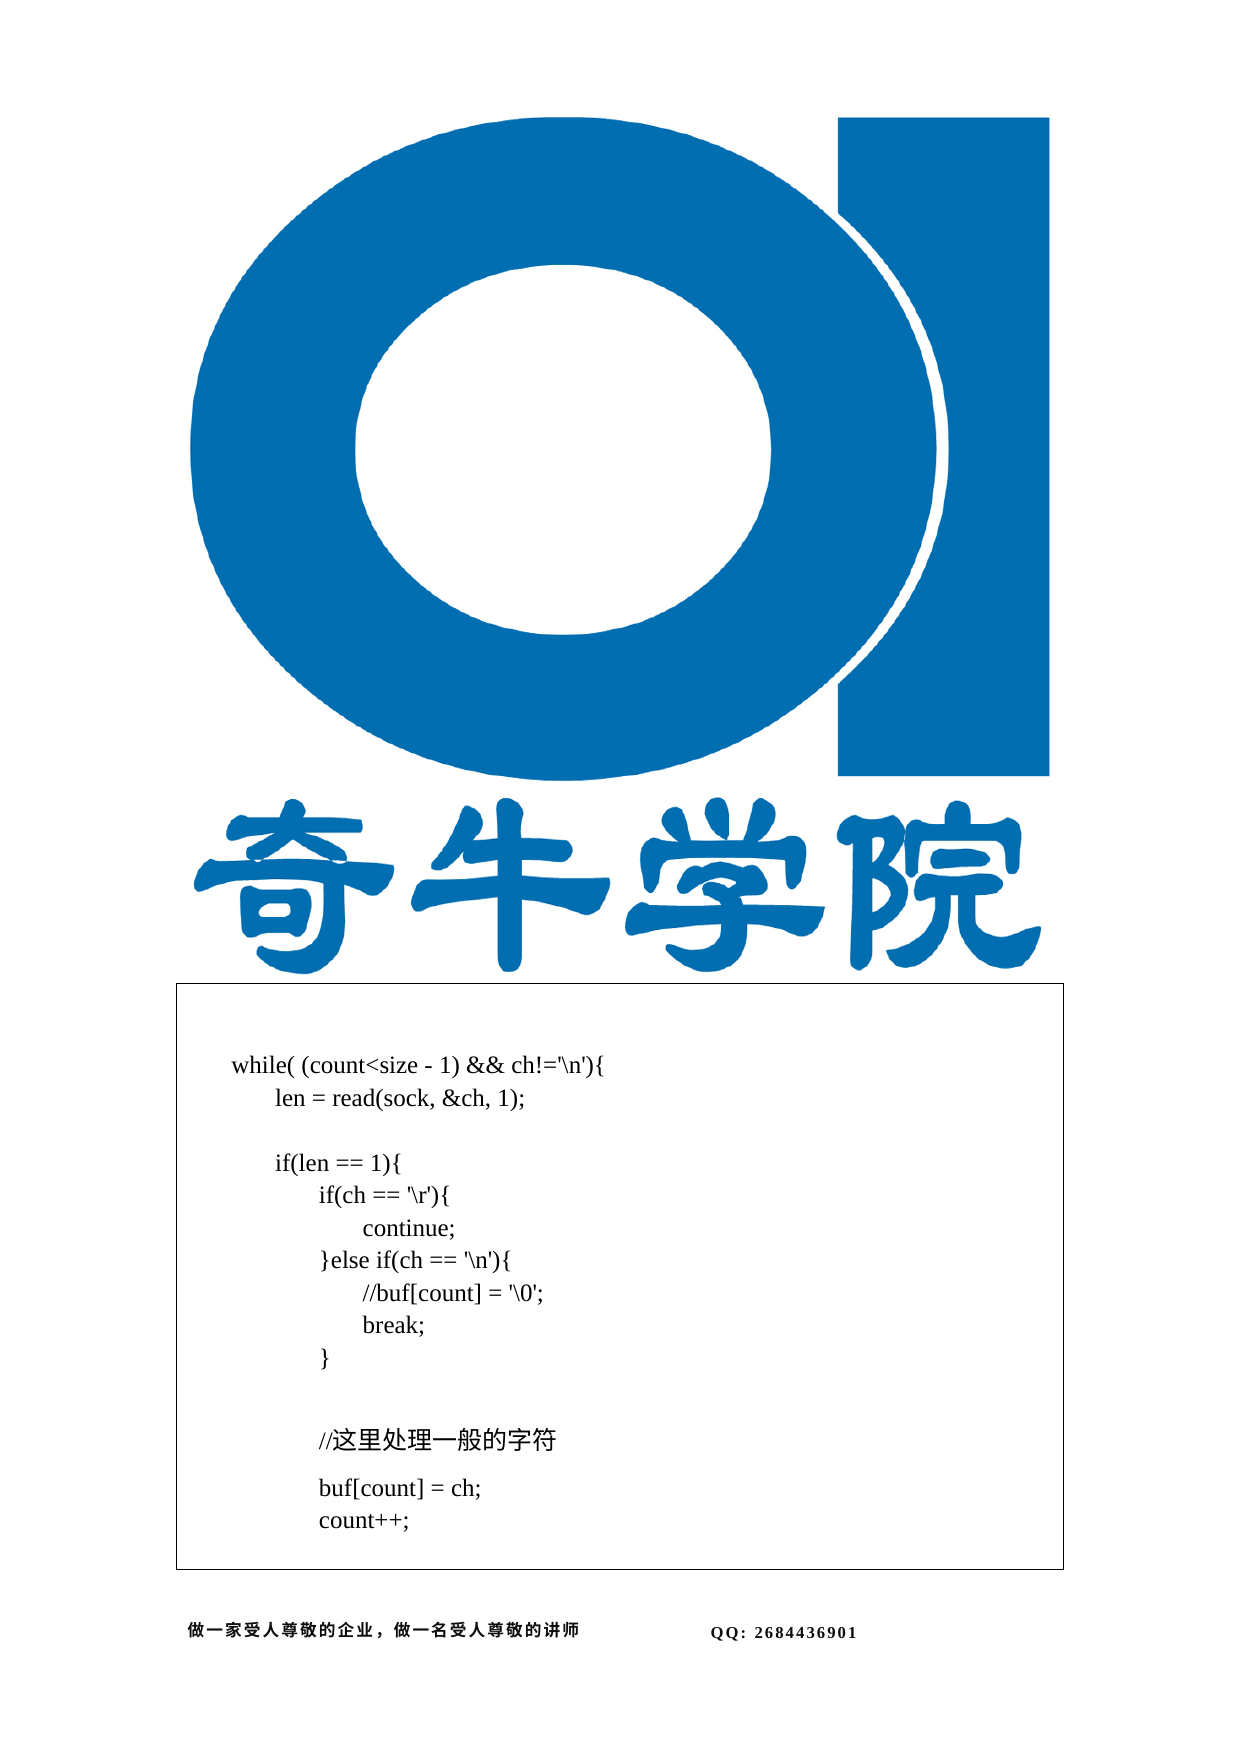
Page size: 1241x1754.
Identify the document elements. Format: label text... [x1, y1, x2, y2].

picture [187, 112, 1052, 977]
table_header #include <stdio.h> #include <unistd.h> #include <sys/types.h> #include <sys/socket.h> #include <string.h> #include <ctype.h> #include <arpa/inet.h> #include <errno.h> #include <sys/stat.h> #include <unistd.h> #define SERVER_PORT 80 static int debug = 1; int get_line(int sock, char *buf, int size); void do_http_request(int client_sock); void do_http_response(int client_sock, const char *path); int headers(int client_sock, FILE *resource); void cat(int client_sock, FILE *resource); void not_found(int client_sock); void inner_error(int client_sock); int main(void){ int sock;//代表信箱 struct sockaddr_in server_addr; //1.美女创建信箱 sock = socket(AF_INET, SOCK_STREAM, 0); //2.清空标签，写上地址和端口号 bzero(&server_addr, sizeof(server_addr)); server_addr.sin_family = AF_INET;//选择协议族IPV4 server_addr.sin_addr.s_addr = htonl(INADDR_ANY);//监听本地所有IP地址 server_addr.sin_port = htons(SERVER_PORT);//绑定端口号 //实现标签贴到收信得信箱上 bind(sock, (struct sockaddr *)&server_addr, sizeof(server_addr)); //把信箱挂置到传达室，这样，就可以接收信件了 listen(sock, 128); //万事俱备，只等来信 printf("等待客户端的连接\n"); int done =1; while(done){ struct sockaddr_in client; int client_sock, len, i; char client_ip[64]; char buf[256]; socklen_t client_addr_len; client_addr_len = sizeof(client); client_sock = accept(sock, (struct sockaddr *)&client, &client_addr_len); //打印客服端IP地址和端口号 printf("client ip: %s\t port : %d\n", inet_ntop(AF_INET, &client.sin_addr.s_addr,client_ip,sizeof(client_ip)), ntohs(client.sin_port)); /*处理http 请求,读取客户端发送的数据*/ do_http_request(client_sock); close(client_sock); } close(sock); return 0; } void do_http_request(int client_sock){ int len = 0; char buf[256]; char method[64]; char url[256]; char path[256]; struct stat st; /*读取客户端发送的http 请求*/ //1.读取请求行 len = get_line(client_sock, buf, sizeof(buf)); if(len > 0){//读到了请求行 int i=0, j=0; while(!isspace(buf[j]) && (i<sizeof(method)-1)){ method[i] = buf[j]; i++; j++; } method[i] = '\0'; if(debug) printf("request method: %s\n", method); if(strncasecmp(method, "GET", i)==0){ //只处理get请求 if(debug) printf("method = GET\n"); //获取url while(isspace(buf[j++]));//跳过白空格 i = 0; while(!isspace(buf[j]) && (i<sizeof(url)-1)){ url[i] = buf[j]; i++; j++; } url[i] = '\0'; if(debug) printf("url: %s\n", url); //继续读取http 头部 do{ len = get_line(client_sock, buf, sizeof(buf)); if(debug) printf("read: %s\n", buf); }while(len>0); //***定位服务器本地的html文件*** //处理url 中的? { char *pos = strchr(url, '?'); if(pos){ *pos = '\0'; printf("real url: %s\n", url); } } sprintf(path, "./html_docs/%s", url); if(debug) printf("path: %s\n", path); //执行http 响应 //判断文件是否存在，如果存在就响应200 OK，同时发送相应的html 文件,如果不存在，就响应 404 NOT FOUND. if(stat(path, &st)==-1){//文件不存在或是出错 fprintf(stderr, "stat %s failed. reason: %s\n", path, strerror(errno)); not_found(client_sock); }else {//文件存在 if(S_ISDIR(st.st_mode)){ strcat(path, "/index.html"); } do_http_response(client_sock, path); } }else {//非get请求, 读取http 头部，并响应客户端 501 Method Not Implemented fprintf(stderr, "warning! other request [%s]\n", method); do{ len = get_line(client_sock, buf, sizeof(buf)); if(debug) printf("read: %s\n", buf); }while(len>0); //unimplemented(client_sock); //在响应时再实现 } }else {//请求格式有问题，出错处理 //bad_request(client_sock); //在响应时再实现 } } void do_http_response(int client_sock, const char *path){ int ret = 0; FILE *resource = NULL; resource = fopen(path, "r"); if(resource == NULL){ not_found(client_sock); return ; } //1.发送http 头部 ret = headers(client_sock, resource); //2.发送http body . if(!ret){ cat(client_sock, resource); } fclose(resource); } /**************************** *返回关于响应文件信息的http 头部 *输入： * client_sock - 客服端socket 句柄 * resource - 文件的句柄 *返回值： 成功返回0 ，失败返回-1 ******************************/ int headers(int client_sock, FILE *resource){ struct stat st; int fileid = 0; char tmp[64]; char buf[1024]={0}; strcpy(buf, "HTTP/1.0 200 OK\r\n"); strcat(buf, "Server: Martin Server\r\n"); strcat(buf, "Content-Type: text/html\r\n"); strcat(buf, "Connection: Close\r\n"); fileid = fileno(resource); if(fstat(fileid, &st)== -1){ inner_error(client_sock); return -1; } snprintf(tmp, 64, "Content-Length: %ld\r\n\r\n", st.st_size); strcat(buf, tmp); if(debug) fprintf(stdout, "header: %s\n", buf); if(send(client_sock, buf, strlen(buf), 0)<0){ fprintf(stderr, "send failed. data: %s, reason: %s\n", buf, strerror(errno)); return -1; } return 0; } /**************************** *说明：实现将html文件的内容按行 读取并送给客户端 ****************************/ void cat(int client_sock, FILE *resource){ char buf[1024]; fgets(buf, sizeof(buf), resource); while(!feof(resource)){ int len = write(client_sock, buf, strlen(buf)); if(len<0){//发送body 的过程中出现问题,怎么办？1.重试？ 2. fprintf(stderr, "send body error. reason: %s\n", strerror(errno)); break; } if(debug) fprintf(stdout, "%s", buf); fgets(buf, sizeof(buf), resource); } } void do_http_response1(int client_sock){ const char *main_header = "HTTP/1.0 200 OK\r\nServer: Martin Server\r\nContent-Type: text/html\r\nConnection: Close\r\n"; const char * welcome_content = "\ <html lang=\"zh-CN\">\n\ <head>\n\ <meta content=\"text/html; charset=utf-8\" http-equiv=\"Content-Type\">\n\ <title>This is a test</title>\n\ </head>\n\ <body>\n\ <div align=center height=\"500px\" >\n\ <br/><br/><br/>\n\ <h2>大家好，欢迎来到奇牛学院VIP 试听课！</h2><br/><br/>\n\ <form action=\"commit\" method=\"post\">\n\ 尊姓大名: <input type=\"text\" name=\"name\" />\n\ <br/>芳龄几何: <input type=\"password\" name=\"age\" />\n\ <br/><br/><br/><input type=\"submit\" value=\"提交\" />\n\ <input type=\"reset\" value=\"重置\" />\n\ </form>\n\ </div>\n\ </body>\n\ </html>"; //1. 发送main_header int len = write(client_sock, main_header, strlen(main_header)); if(debug) fprintf(stdout, "... do_http_response...\n"); if(debug) fprintf(stdout, "write[%d]: %s", len, main_header); //2. 生成Content-Length char send_buf[64]; int wc_len = strlen(welcome_content); len = snprintf(send_buf, 64, "Content-Length: %d\r\n\r\n", wc_len); len = write(client_sock, send_buf, len); if(debug) fprintf(stdout, "write[%d]: %s", len, send_buf); len = write(client_sock, welcome_content, wc_len); if(debug) fprintf(stdout, "write[%d]: %s", len, welcome_content); } //返回值： -1 表示读取出错， 等于0表示读到一个空行， 大于0 表示成功读取一行 int get_line(int sock, char *buf, int size){ int count = 0; char ch = '\0'; int len = 0; while( (count<size - 1) && ch!='\n'){ len = read(sock, &ch, 1); if(len == 1){ if(ch == '\r'){ continue; }else if(ch == '\n'){ //buf[count] = '\0'; break; } //这里处理一般的字符 buf[count] = ch; count++; }else if( len == -1 ){//读取出错 perror("read failed"); count = -1; break; }else {// read 返回0,客户端关闭sock 连接. fprintf(stderr, "client close.\n"); count = -1; break; } } if(count >= 0) buf[count] = '\0'; return count; } void not_found(int client_sock){ const char * reply = "HTTP/1.0 404 NOT FOUND\r\n\ Content-Type: text/html\r\n\ \r\n\ <HTML lang=\"zh-CN\">\r\n\ <meta content=\"text/html; charset=utf-8\" http-equiv=\"Content-Type\">\r\n\ <HEAD>\r\n\ <TITLE>NOT FOUND</TITLE>\r\n\ </HEAD>\r\n\ <BODY>\r\n\ <P>文件不存在！\r\n\ <P>The server could not fulfill your request because the resource specified is unavailable or nonexistent.\r\n\ </BODY>\r\n\ </HTML>"; int len = write(client_sock, reply, strlen(reply)); if(debug) fprintf(stdout, reply); if(len <=0){ fprintf(stderr, "send reply failed. reason: %s\n", strerror(errno)); } } void inner_error(int client_sock){ const char * reply = "HTTP/1.0 500 Internal Sever Error\r\n\ Content-Type: text/html\r\n\ \r\n\ <HTML lang=\"zh-CN\">\r\n\ <meta content=\"text/html; charset=utf-8\" http-equiv=\"Content-Type\">\r\n\ <HEAD>\r\n\ <TITLE>Inner Error</TITLE>\r\n\ </HEAD>\r\n\ <BODY>\r\n\ <P>服务器内部出错.\r\n\ </BODY>\r\n\ </HTML>"; int len = write(client_sock, reply, strlen(reply)); if(debug) fprintf(stdout,”%s”, reply); if(len <=0){ fprintf(stderr, "send reply failed. reason: %s\n", strerror(errno)); } } [177, 984, 1063, 1568]
